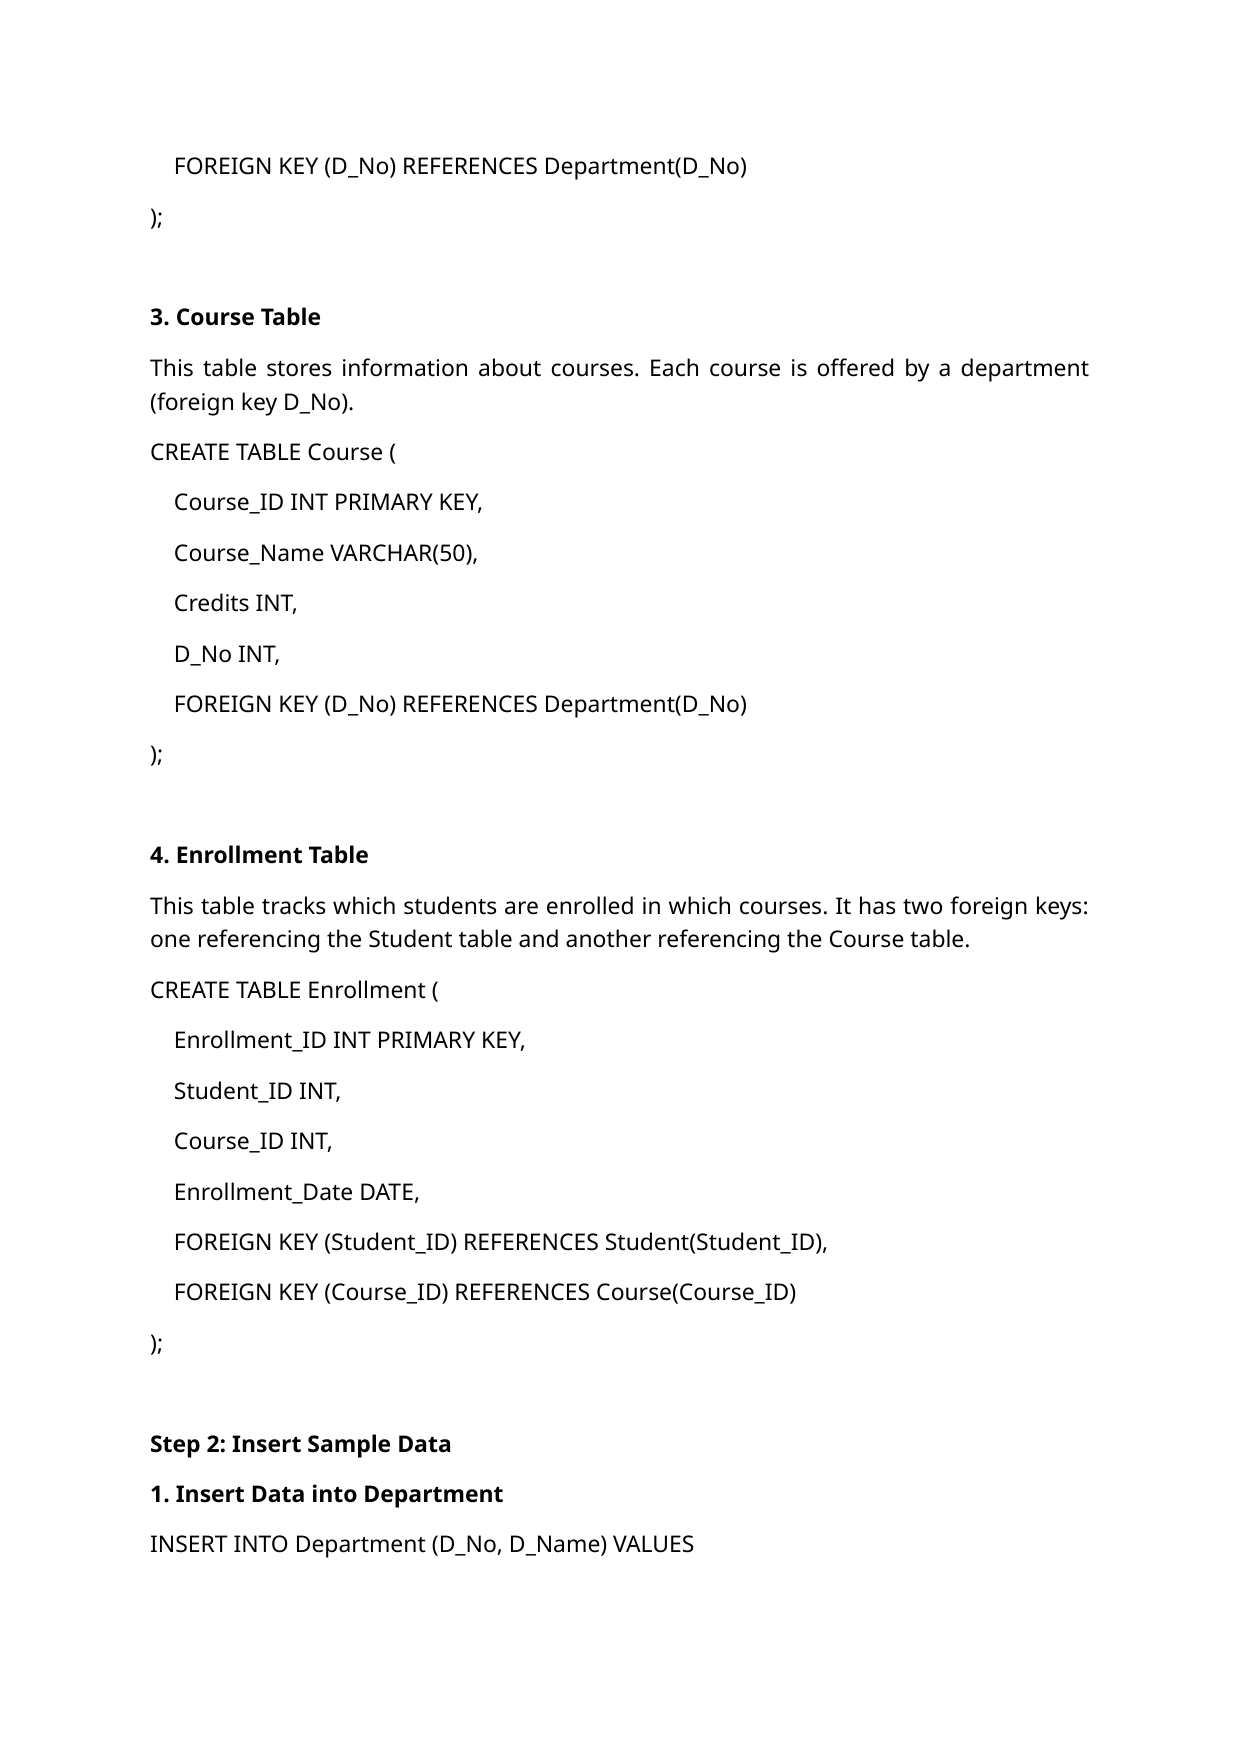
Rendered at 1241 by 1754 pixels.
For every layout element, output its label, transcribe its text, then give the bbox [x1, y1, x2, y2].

text Enrollment_Date DATE, [150, 1175, 1090, 1207]
text 3. Course Table [150, 301, 1090, 332]
text Credits INT, [150, 587, 1090, 618]
text Course_Name VARCHAR(50), [150, 537, 1090, 568]
text ); [150, 1327, 1090, 1358]
text INSERT INTO Department (D_No, D_Name) VALUES [150, 1528, 1090, 1559]
text ); [150, 738, 1090, 769]
text Course_ID INT, [150, 1125, 1090, 1156]
text This table tracks which students are enrolled in which courses. It has two foreign keys: one referencing the Student table and another referencing the Course table. [150, 889, 1090, 954]
text FOREIGN KEY (D_No) REFERENCES Department(D_No) [150, 150, 1090, 181]
text Enrollment_ID INT PRIMARY KEY, [150, 1024, 1090, 1055]
text CREATE TABLE Course ( [150, 436, 1090, 467]
text D_No INT, [150, 637, 1090, 669]
text FOREIGN KEY (Student_ID) REFERENCES Student(Student_ID), [150, 1226, 1090, 1257]
text 1. Insert Data into Department [150, 1478, 1090, 1509]
text Course_ID INT PRIMARY KEY, [150, 486, 1090, 517]
text Step 2: Insert Sample Data [150, 1427, 1090, 1459]
text FOREIGN KEY (D_No) REFERENCES Department(D_No) [150, 688, 1090, 719]
text Student_ID INT, [150, 1074, 1090, 1106]
text This table stores information about courses. Each course is offered by a department (foreign key D_No). [150, 352, 1090, 417]
text 4. Enrollment Table [150, 839, 1090, 870]
text FOREIGN KEY (Course_ID) REFERENCES Course(Course_ID) [150, 1276, 1090, 1307]
text ); [150, 200, 1090, 232]
text CREATE TABLE Enrollment ( [150, 974, 1090, 1005]
